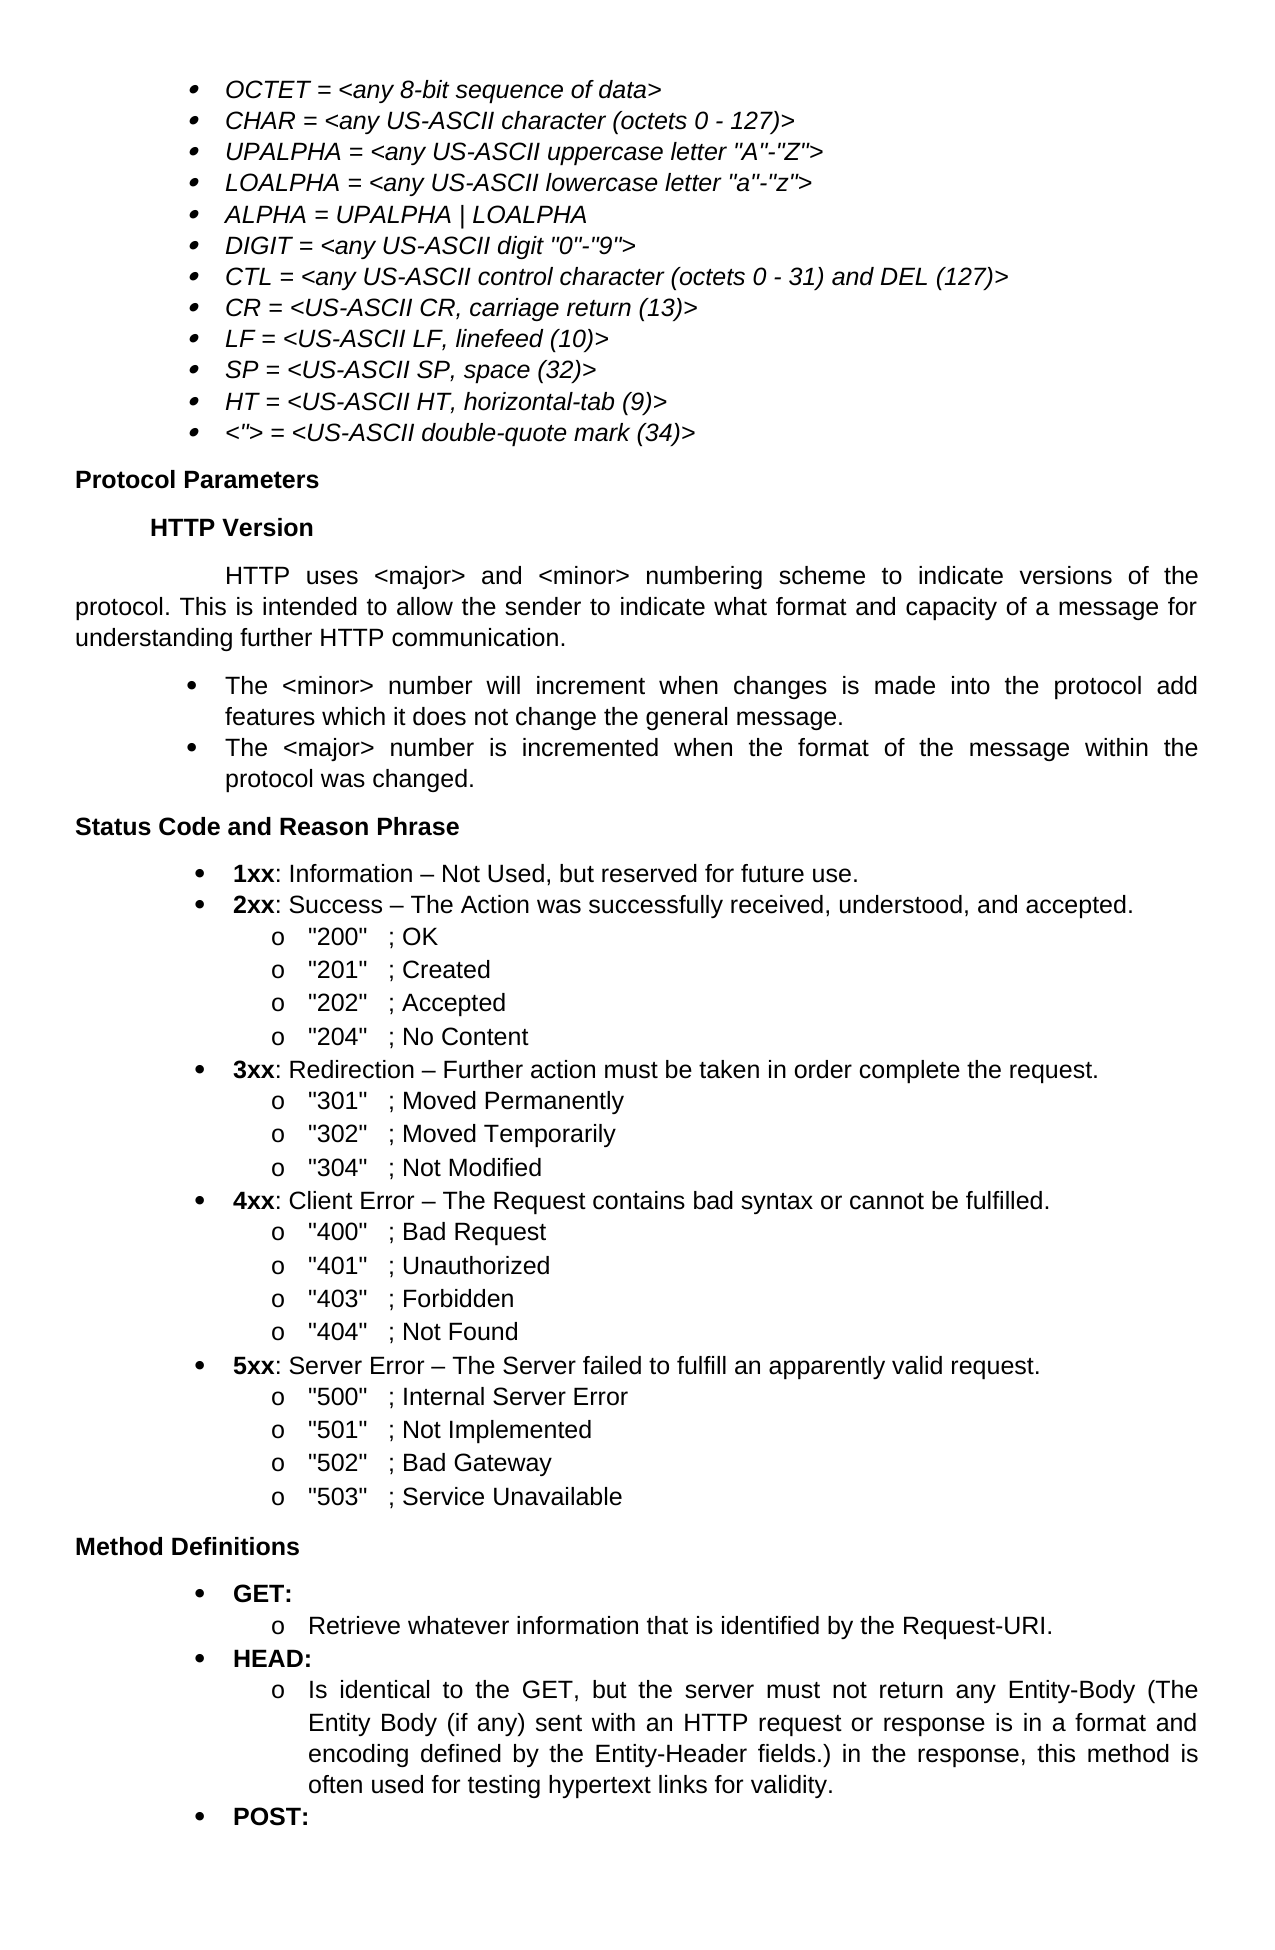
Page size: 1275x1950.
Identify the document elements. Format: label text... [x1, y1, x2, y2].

list "500" ; Internal Server Error [270, 1382, 1200, 1413]
list "304" ; Not Modified [270, 1153, 1200, 1184]
list 4xx: Client Error – The Request contains bad syntax or cannot be fulfilled. [195, 1186, 1200, 1215]
list 1xx: Information – Not Used, but reserved for future use. [195, 859, 1200, 888]
list CTL = <any US-ASCII control character (octets 0 - 31) and DEL (127)> [187, 262, 1200, 291]
text Protocol Parameters [75, 465, 1200, 494]
list Is identical to the GET, but the server must not return any Entity-Body (The Entity Body (if any) sent with an HTTP request or response is in a format and encoding defined by the Entity-Header fields.) in the response, this method is often used for testing hypertext links for validity. [270, 1675, 1200, 1799]
text Status Code and Reason Phrase [75, 812, 1200, 840]
list UPALPHA = <any US-ASCII uppercase letter "A"-"Z"> [187, 137, 1200, 166]
text HTTP uses <major> and <minor> numbering scheme to indicate versions of the protocol. This is intended to allow the sender to indicate what format and capacity of a message for understanding further HTTP communication. [75, 561, 1200, 652]
text HTTP Version [75, 513, 1200, 542]
list GET: [195, 1579, 1200, 1608]
list HT = <US-ASCII HT, horizontal-tab (9)> [187, 386, 1200, 415]
list "301" ; Moved Permanently [270, 1086, 1200, 1117]
list "201" ; Created [270, 955, 1200, 986]
list "502" ; Bad Gateway [270, 1448, 1200, 1479]
list "200" ; OK [270, 922, 1200, 953]
list ALPHA = UPALPHA | LOALPHA [187, 199, 1200, 228]
list "404" ; Not Found [270, 1317, 1200, 1348]
list HEAD: [195, 1644, 1200, 1673]
list "403" ; Forbidden [270, 1284, 1200, 1315]
list "202" ; Accepted [270, 988, 1200, 1019]
list POST: [195, 1801, 1200, 1830]
list 3xx: Redirection – Further action must be taken in order complete the request. [195, 1055, 1200, 1084]
list CHAR = <any US-ASCII character (octets 0 - 127)> [187, 106, 1200, 135]
list Retrieve whatever information that is identified by the Request-URI. [270, 1611, 1200, 1642]
list The <minor> number will increment when changes is made into the protocol add features which it does not change the general message. [187, 671, 1200, 731]
list "401" ; Unauthorized [270, 1251, 1200, 1282]
list LF = <US-ASCII LF, linefeed (10)> [187, 324, 1200, 353]
list "503" ; Service Unavailable [270, 1482, 1200, 1513]
list "302" ; Moved Temporarily [270, 1119, 1200, 1150]
list <"> = <US-ASCII double-quote mark (34)> [187, 418, 1200, 446]
list 5xx: Server Error – The Server failed to fulfill an apparently valid request. [195, 1351, 1200, 1379]
list OCTET = <any 8-bit sequence of data> [187, 75, 1200, 104]
list 2xx: Success – The Action was successfully received, understood, and accepted. [195, 891, 1200, 919]
list The <major> number is incremented when the format of the message within the protocol was changed. [187, 733, 1200, 793]
list "501" ; Not Implemented [270, 1415, 1200, 1446]
list SP = <US-ASCII SP, space (32)> [187, 355, 1200, 384]
list DIGIT = <any US-ASCII digit "0"-"9"> [187, 231, 1200, 259]
list LOALPHA = <any US-ASCII lowercase letter "a"-"z"> [187, 168, 1200, 197]
text Method Definitions [75, 1532, 1200, 1561]
list CR = <US-ASCII CR, carriage return (13)> [187, 293, 1200, 322]
list "204" ; No Content [270, 1022, 1200, 1053]
list "400" ; Bad Request [270, 1217, 1200, 1248]
